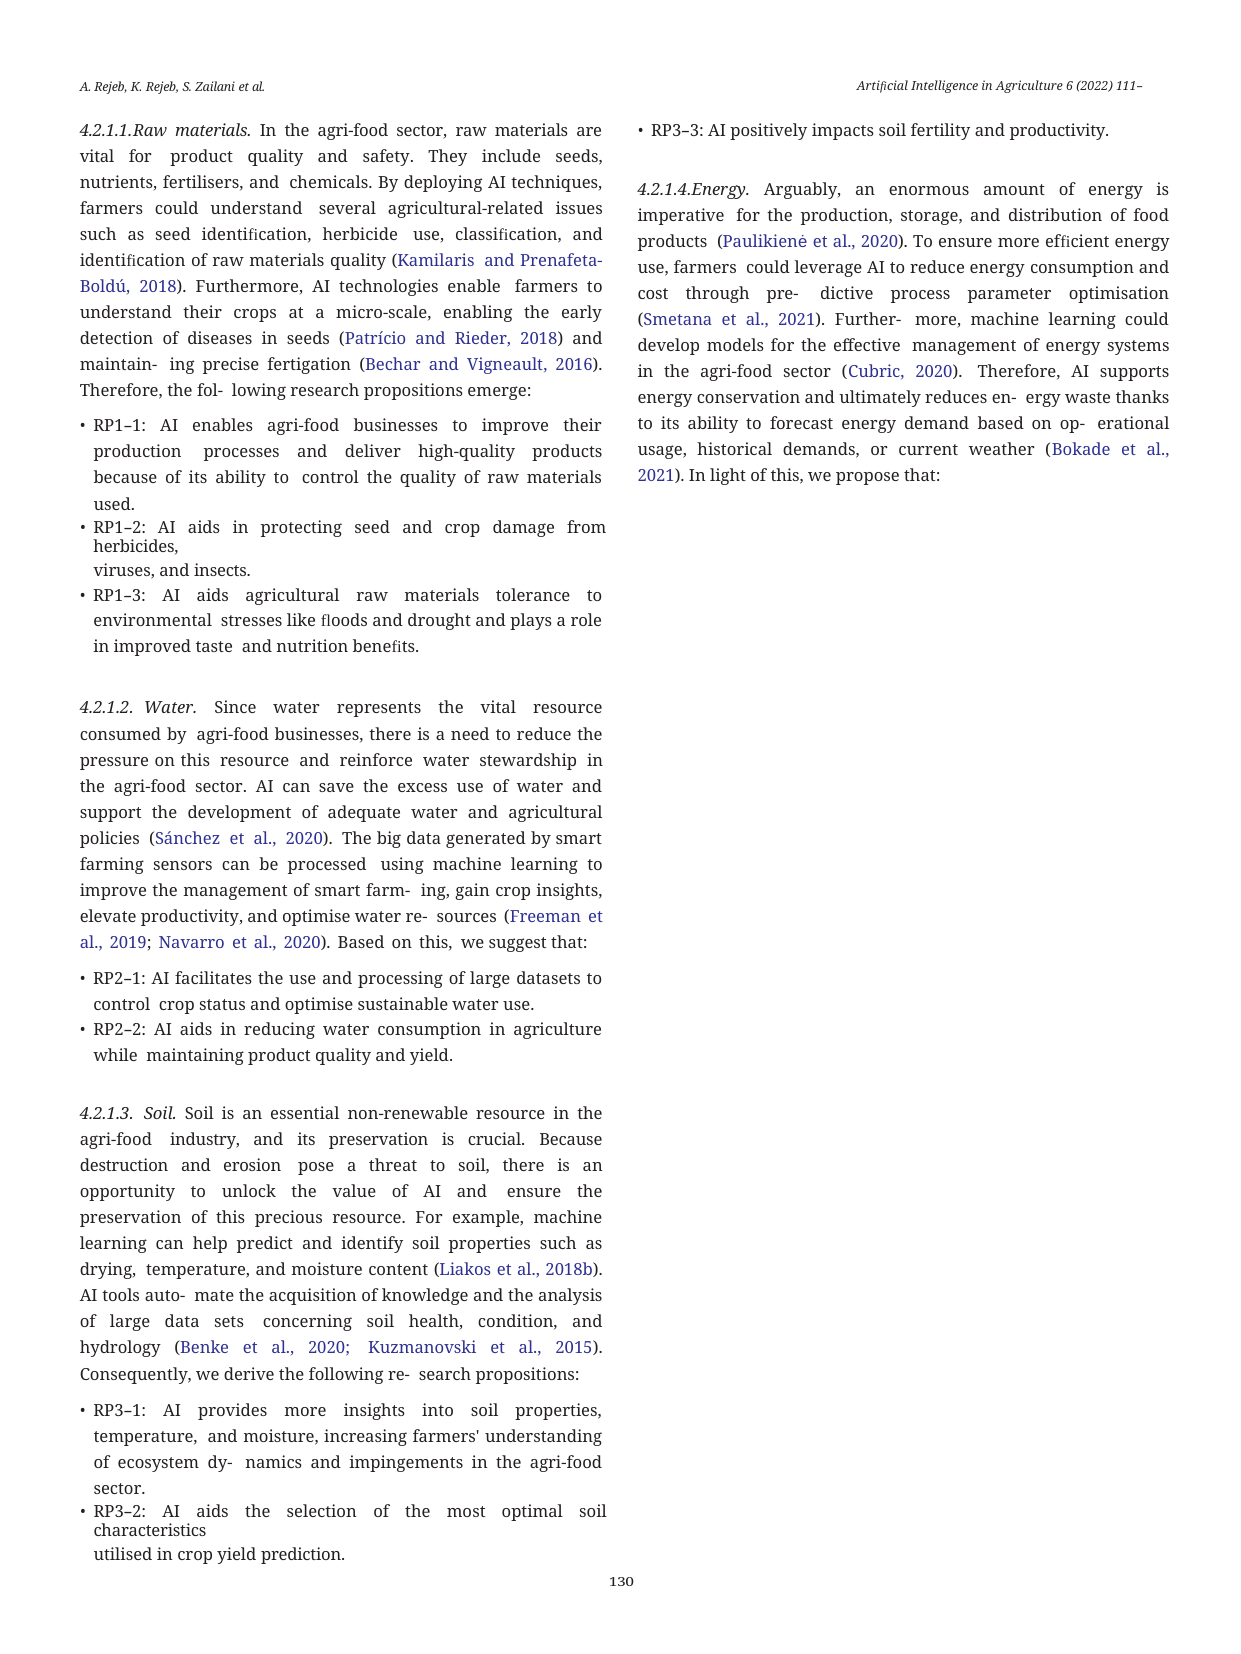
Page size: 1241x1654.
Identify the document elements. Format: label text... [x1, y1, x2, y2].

list RP2–2: AI aids in reducing water consumption in agriculture while maintaining product quality and yield. [79, 1018, 602, 1066]
text viruses, and insects. [93, 559, 607, 581]
list RP1–1: AI enables agri-food businesses to improve their production processes and deliver high-quality products because of its ability to control the quality of raw materials used. [79, 414, 602, 515]
list Water. Since water represents the vital resource consumed by agri-food businesses, there is a need to reduce the pressure on this resource and reinforce water stewardship in the agri-food sector. AI can save the excess use of water and support the development of adequate water and agricultural policies (Sánchez et al., 2020). The big data generated by smart farming sensors can be processed using machine learning to improve the management of smart farm- ing, gain crop insights, elevate productivity, and optimise water re- sources (Freeman et al., 2019; Navarro et al., 2020). Based on this, we suggest that: [79, 696, 603, 953]
list Raw materials. In the agri-food sector, raw materials are vital for product quality and safety. They include seeds, nutrients, fertilisers, and chemicals. By deploying AI techniques, farmers could understand several agricultural-related issues such as seed identification, herbicide use, classification, and identification of raw materials quality (Kamilaris and Prenafeta-Boldú, 2018). Furthermore, AI technologies enable farmers to understand their crops at a micro-scale, enabling the early detection of diseases in seeds (Patrício and Rieder, 2018) and maintain- ing precise fertigation (Bechar and Vigneault, 2016). Therefore, the fol- lowing research propositions emerge: [79, 118, 603, 401]
list Energy. Arguably, an enormous amount of energy is imperative for the production, storage, and distribution of food products (Paulikienė et al., 2020). To ensure more efficient energy use, farmers could leverage AI to reduce energy consumption and cost through pre- dictive process parameter optimisation (Smetana et al., 2021). Further- more, machine learning could develop models for the effective management of energy systems in the agri-food sector (Cubric, 2020). Therefore, AI supports energy conservation and ultimately reduces en- ergy waste thanks to its ability to forecast energy demand based on op- erational usage, historical demands, or current weather (Bokade et al., 2021). In light of this, we propose that: [637, 177, 1169, 486]
text utilised in crop yield prediction. [93, 1543, 607, 1566]
list RP3–2: AI aids the selection of the most optimal soil characteristics [79, 1502, 607, 1540]
list RP1–2: AI aids in protecting seed and crop damage from herbicides, [79, 518, 607, 556]
list RP3–1: AI provides more insights into soil properties, temperature, and moisture, increasing farmers' understanding of ecosystem dy- namics and impingements in the agri-food sector. [79, 1398, 602, 1499]
list RP2–1: AI facilitates the use and processing of large datasets to control crop status and optimise sustainable water use. [79, 966, 602, 1015]
list RP1–3: AI aids agricultural raw materials tolerance to environmental stresses like floods and drought and plays a role in improved taste and nutrition benefits. [79, 583, 602, 657]
list Soil. Soil is an essential non-renewable resource in the agri-food industry, and its preservation is crucial. Because destruction and erosion pose a threat to soil, there is an opportunity to unlock the value of AI and ensure the preservation of this precious resource. For example, machine learning can help predict and identify soil properties such as drying, temperature, and moisture content (Liakos et al., 2018b). AI tools auto- mate the acquisition of knowledge and the analysis of large data sets concerning soil health, condition, and hydrology (Benke et al., 2020; Kuzmanovski et al., 2015). Consequently, we derive the following re- search propositions: [79, 1102, 603, 1385]
list RP3–3: AI positively impacts soil fertility and productivity. [637, 118, 1173, 141]
